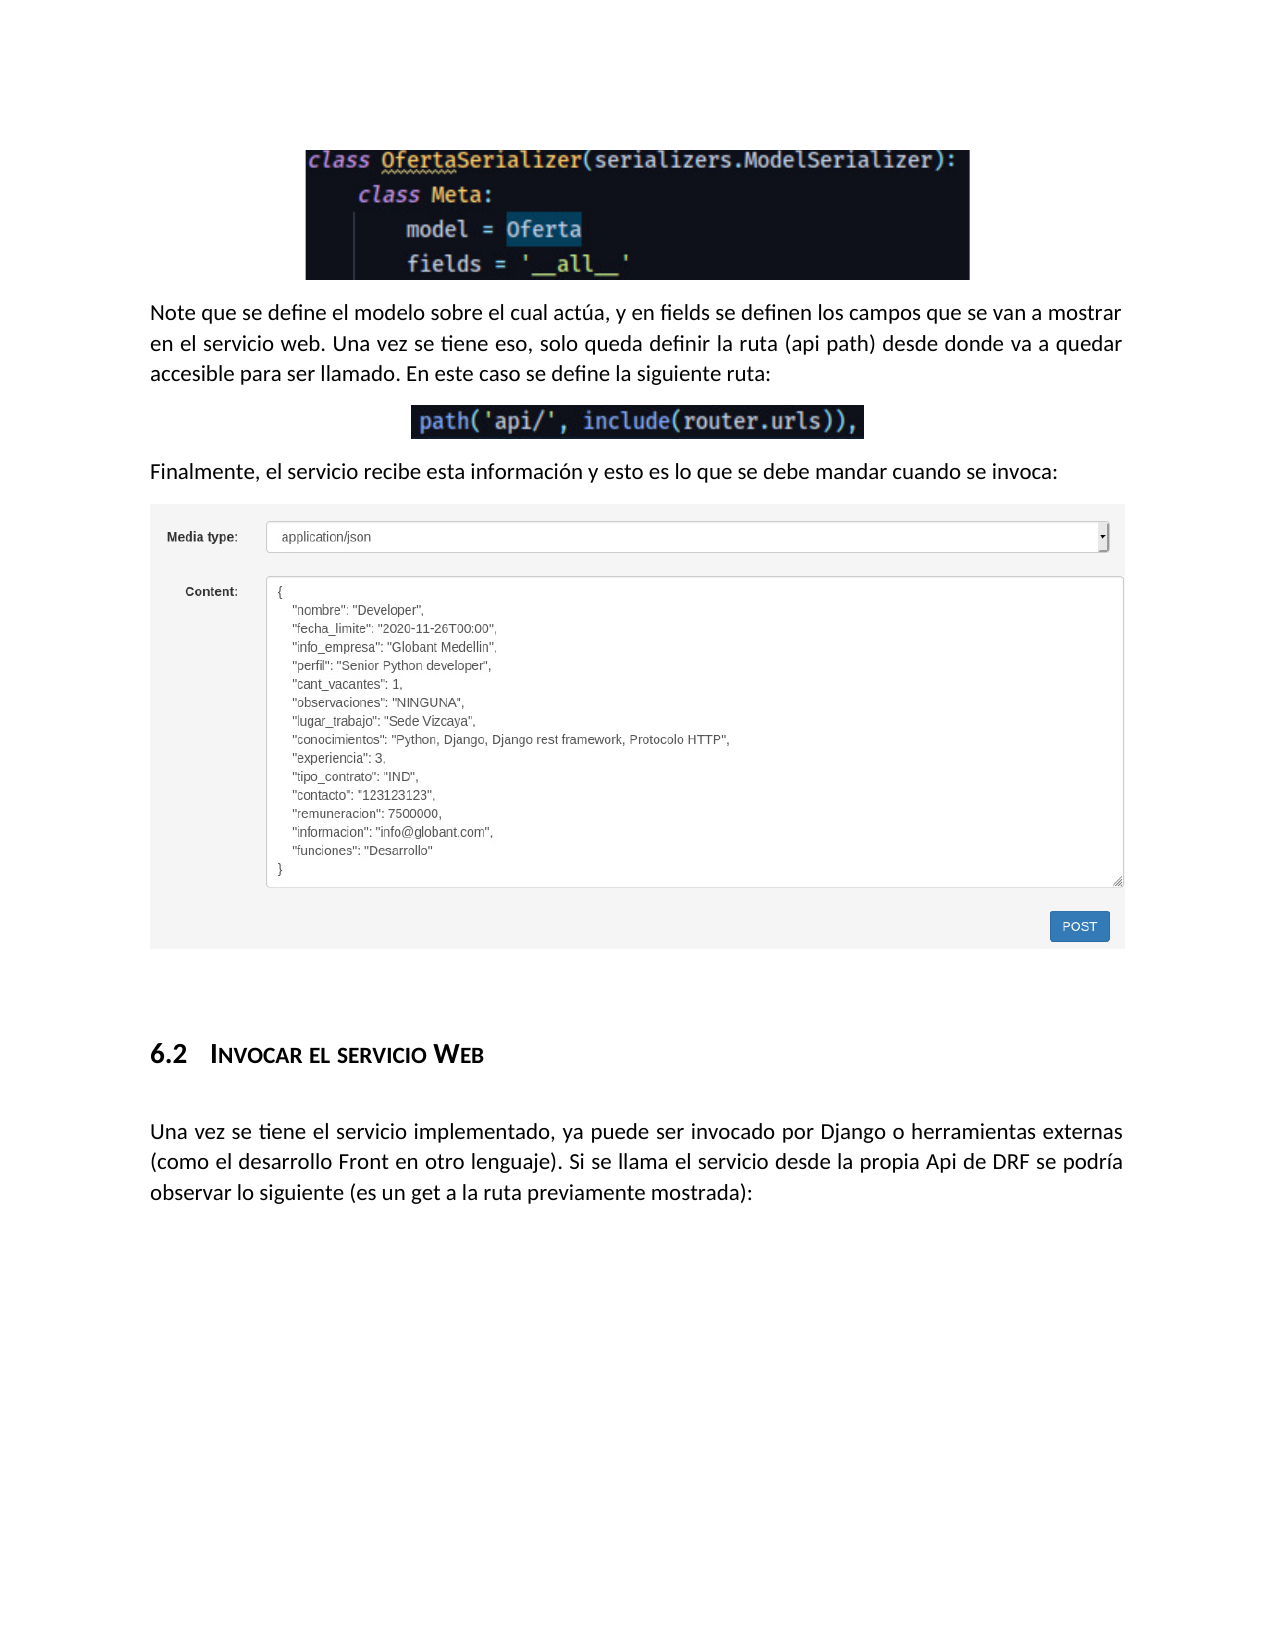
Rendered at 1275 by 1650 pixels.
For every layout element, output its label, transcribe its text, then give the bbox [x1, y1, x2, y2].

subtitle Invocar el servicio Web [150, 1035, 1125, 1070]
picture [305, 150, 970, 280]
text Finalmente, el servicio recibe esta información y esto es lo que se debe mandar cuando se invoca: [150, 457, 1125, 486]
text Una vez se tiene el servicio implementado, ya puede ser invocado por Django o herramientas externas (como el desarrollo Front en otro lenguaje). Si se llama el servicio desde la propia Api de DRF se podría observar lo siguiente (es un get a la ruta previamente mostrada): [150, 1117, 1125, 1206]
text Note que se define el modelo sobre el cual actúa, y en fields se definen los campos que se van a mostrar en el servicio web. Una vez se tiene eso, solo queda definir la ruta (api path) desde donde va a quedar accesible para ser llamado. En este caso se define la siguiente ruta: [150, 298, 1125, 387]
picture [150, 504, 1125, 949]
picture [411, 405, 864, 439]
